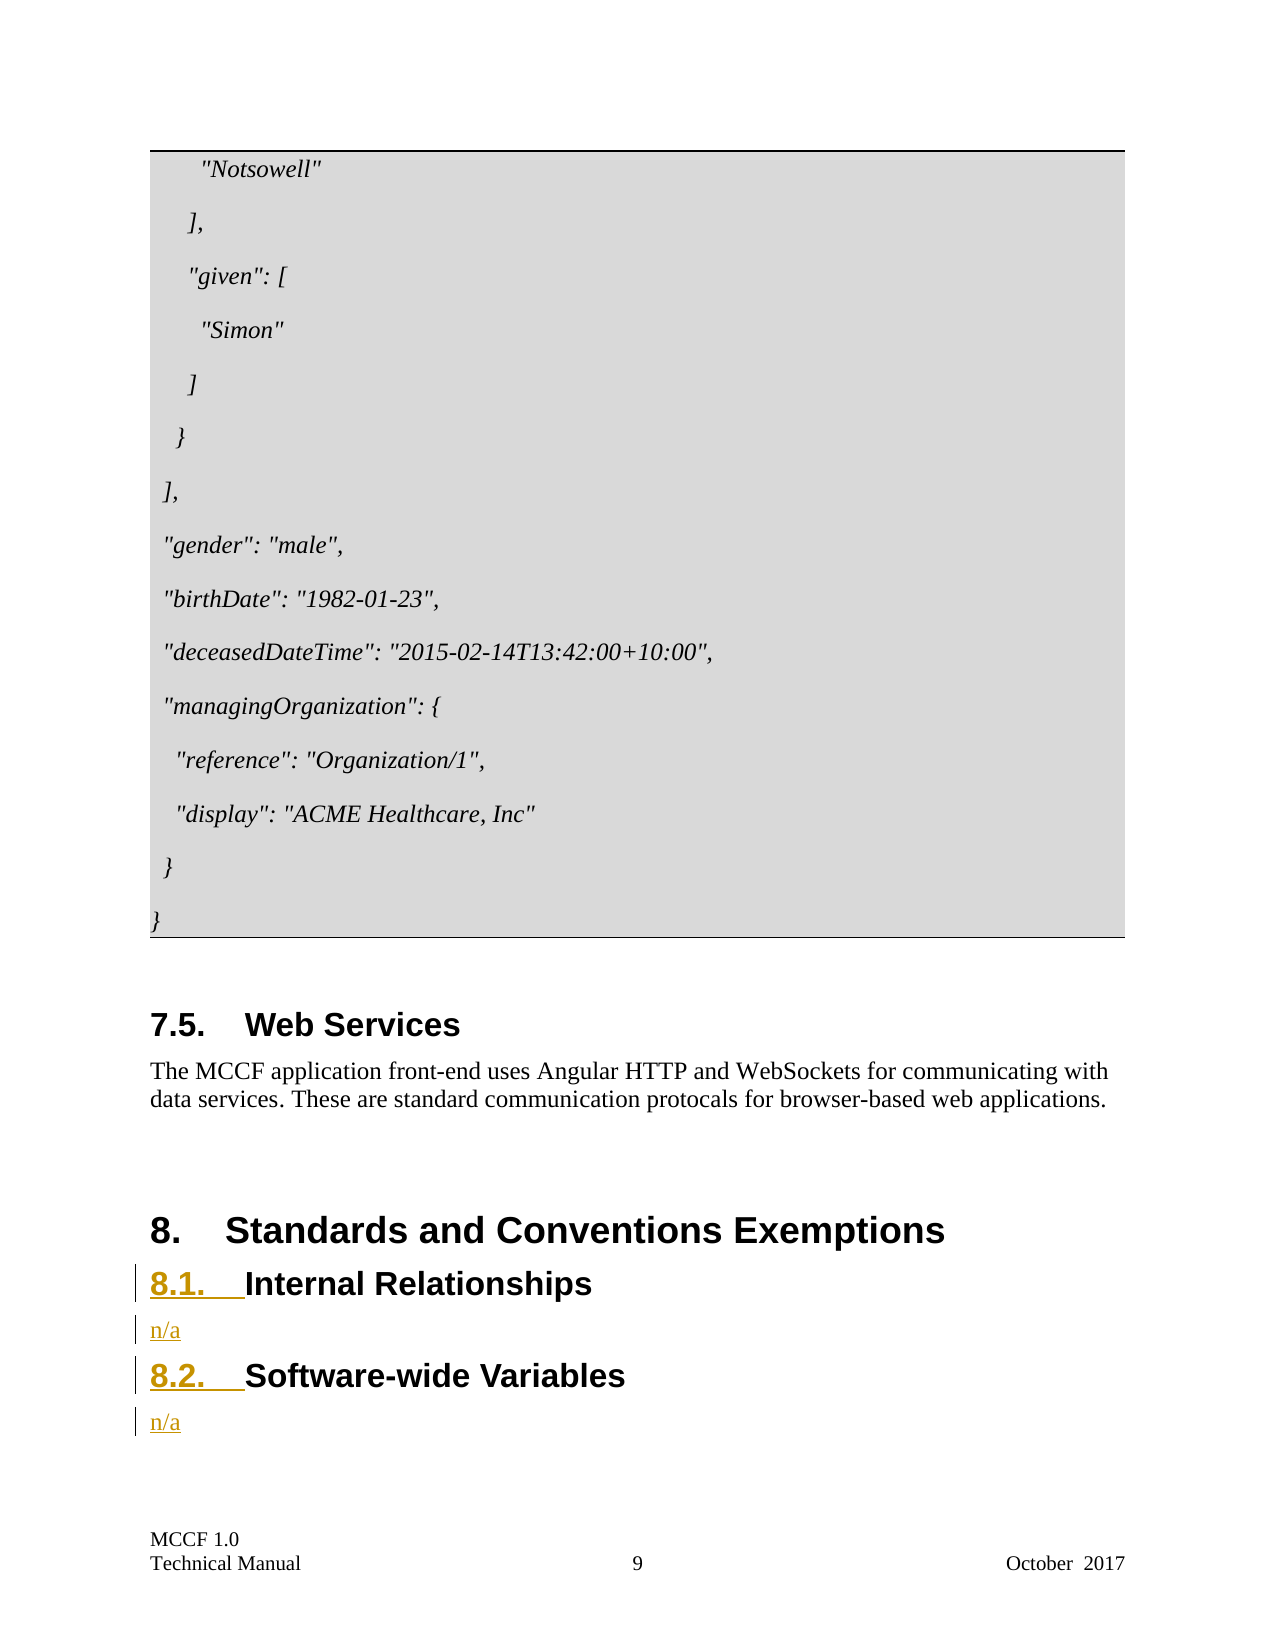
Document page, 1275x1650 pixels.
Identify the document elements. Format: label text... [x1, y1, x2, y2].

text "gender": "male", [150, 526, 1125, 559]
text "managingOrganization": { [150, 687, 1125, 720]
text } [150, 419, 1125, 451]
text ], [150, 472, 1125, 505]
text "display": "ACME Healthcare, Inc" [150, 795, 1125, 827]
text "Notsowell" [150, 152, 1125, 182]
text } [150, 849, 1125, 881]
text "given": [ [150, 257, 1125, 290]
text "reference": "Organization/1", [150, 741, 1125, 774]
text The MCCF application front-end uses Angular HTTP and WebSockets for communicating with data services. These are standard communication protocals for browser-based web applications. [150, 1056, 1125, 1113]
text "deceasedDateTime": "2015-02-14T13:42:00+10:00", [150, 634, 1125, 666]
subtitle Standards and Conventions Exemptions [150, 1208, 1125, 1251]
text "birthDate": "1982-01-23", [150, 580, 1125, 612]
text } [150, 902, 1125, 937]
subtitle Software-wide Variables [150, 1356, 1125, 1394]
subtitle Web Services [150, 1005, 1125, 1043]
text ], [150, 204, 1125, 236]
text "Simon" [150, 311, 1125, 344]
text ] [150, 365, 1125, 397]
subtitle Internal Relationships [150, 1264, 1125, 1302]
